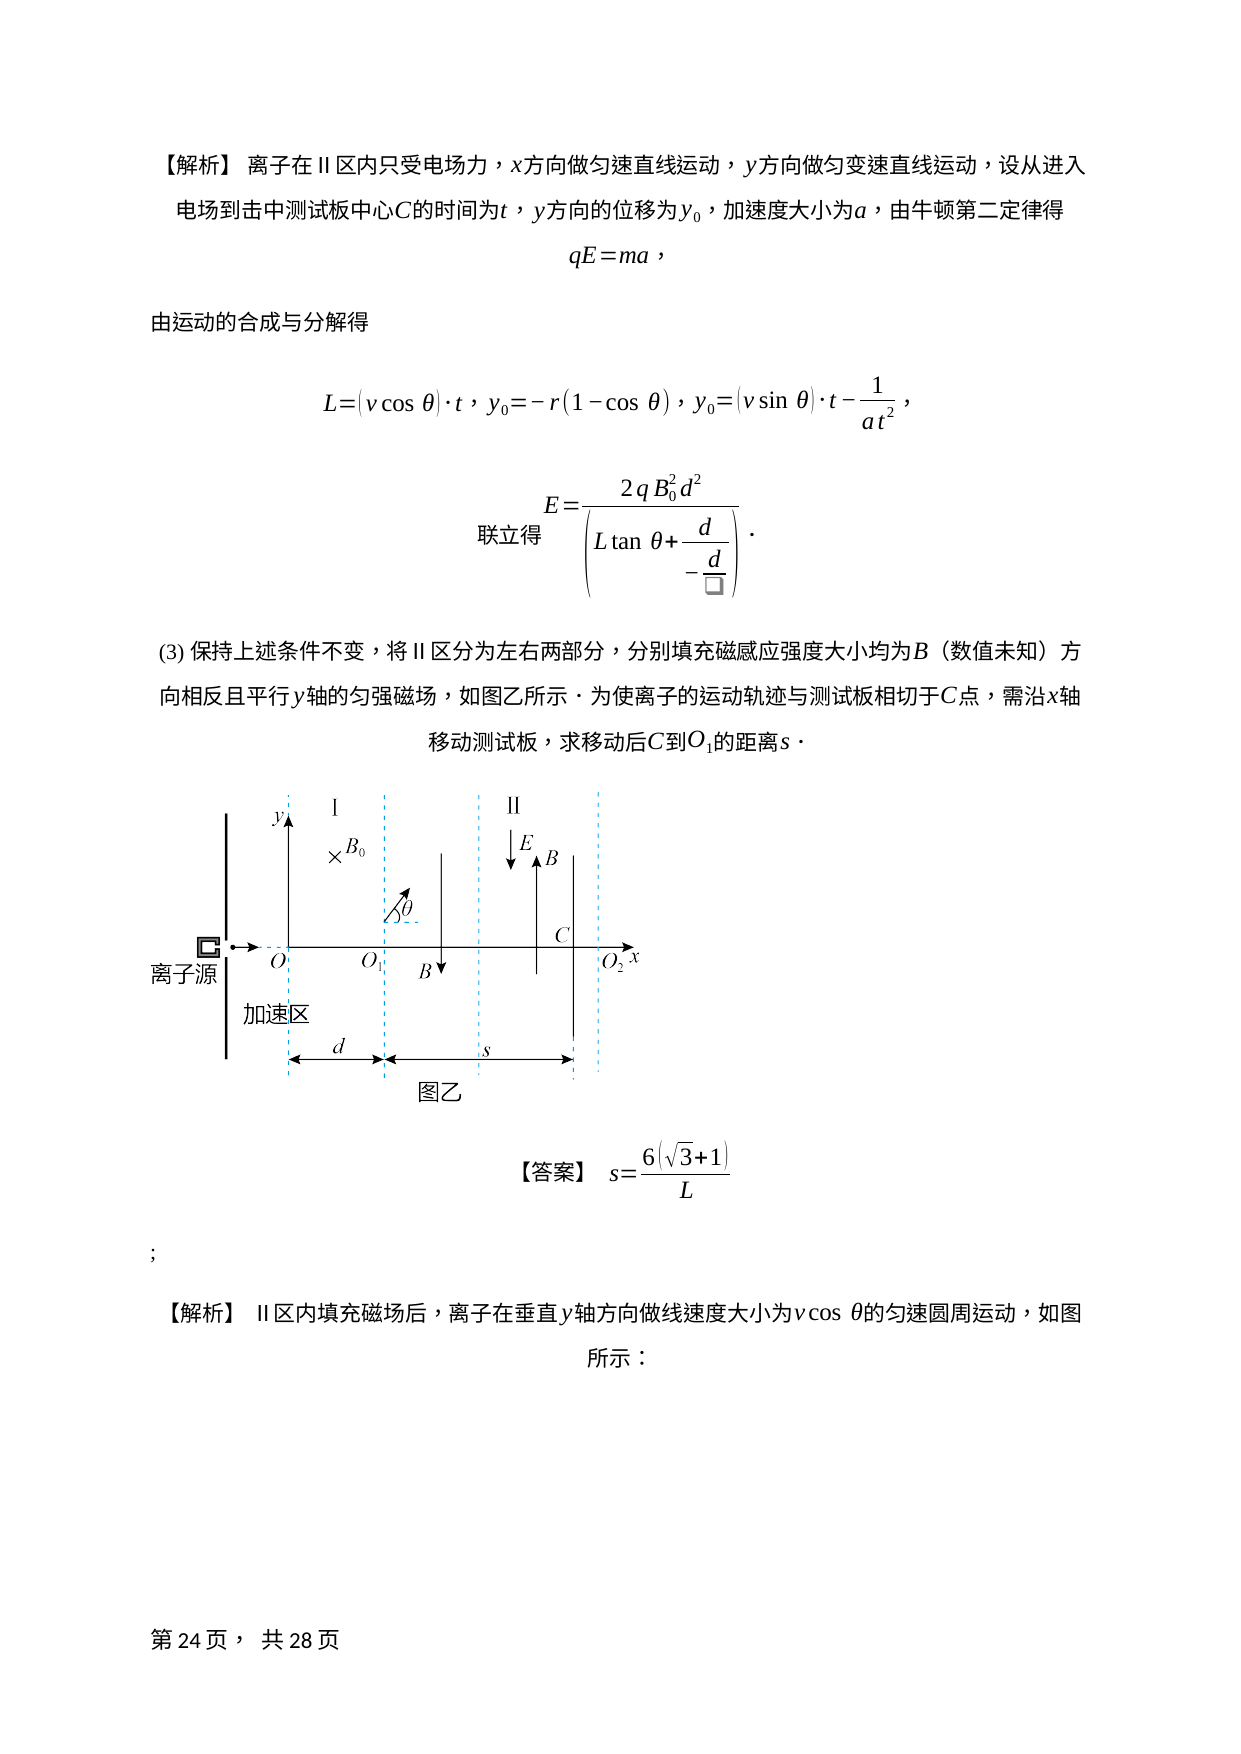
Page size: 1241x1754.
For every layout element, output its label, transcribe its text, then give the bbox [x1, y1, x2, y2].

text ，，， [150, 372, 1090, 434]
text ; [150, 1239, 1090, 1264]
text 【答案】 [150, 1139, 1090, 1203]
text 【解析】 离子在Ⅱ区内只受电场力，方向做匀速直线运动，方向做匀变速直线运动，设从进入电场到击中测试板中心的时间为，方向的位移为，加速度大小为，由牛顿第二定律得， [150, 150, 1090, 271]
text 【解析】 Ⅱ区内填充磁场后，离子在垂直轴方向做线速度大小为的匀速圆周运动，如图所示： [150, 1298, 1090, 1372]
text (3) 保持上述条件不变，将Ⅱ区分为左右两部分，分别填充磁感应强度大小均为（数值未知）方向相反且平行轴的匀强磁场，如图乙所示．为使离子的运动轨迹与测试板相切于点，需沿轴移动测试板，求移动后到的距离． [150, 636, 1090, 757]
picture [150, 792, 639, 1105]
text 由运动的合成与分解得 [150, 306, 1090, 336]
text 联立得． [150, 470, 1090, 601]
